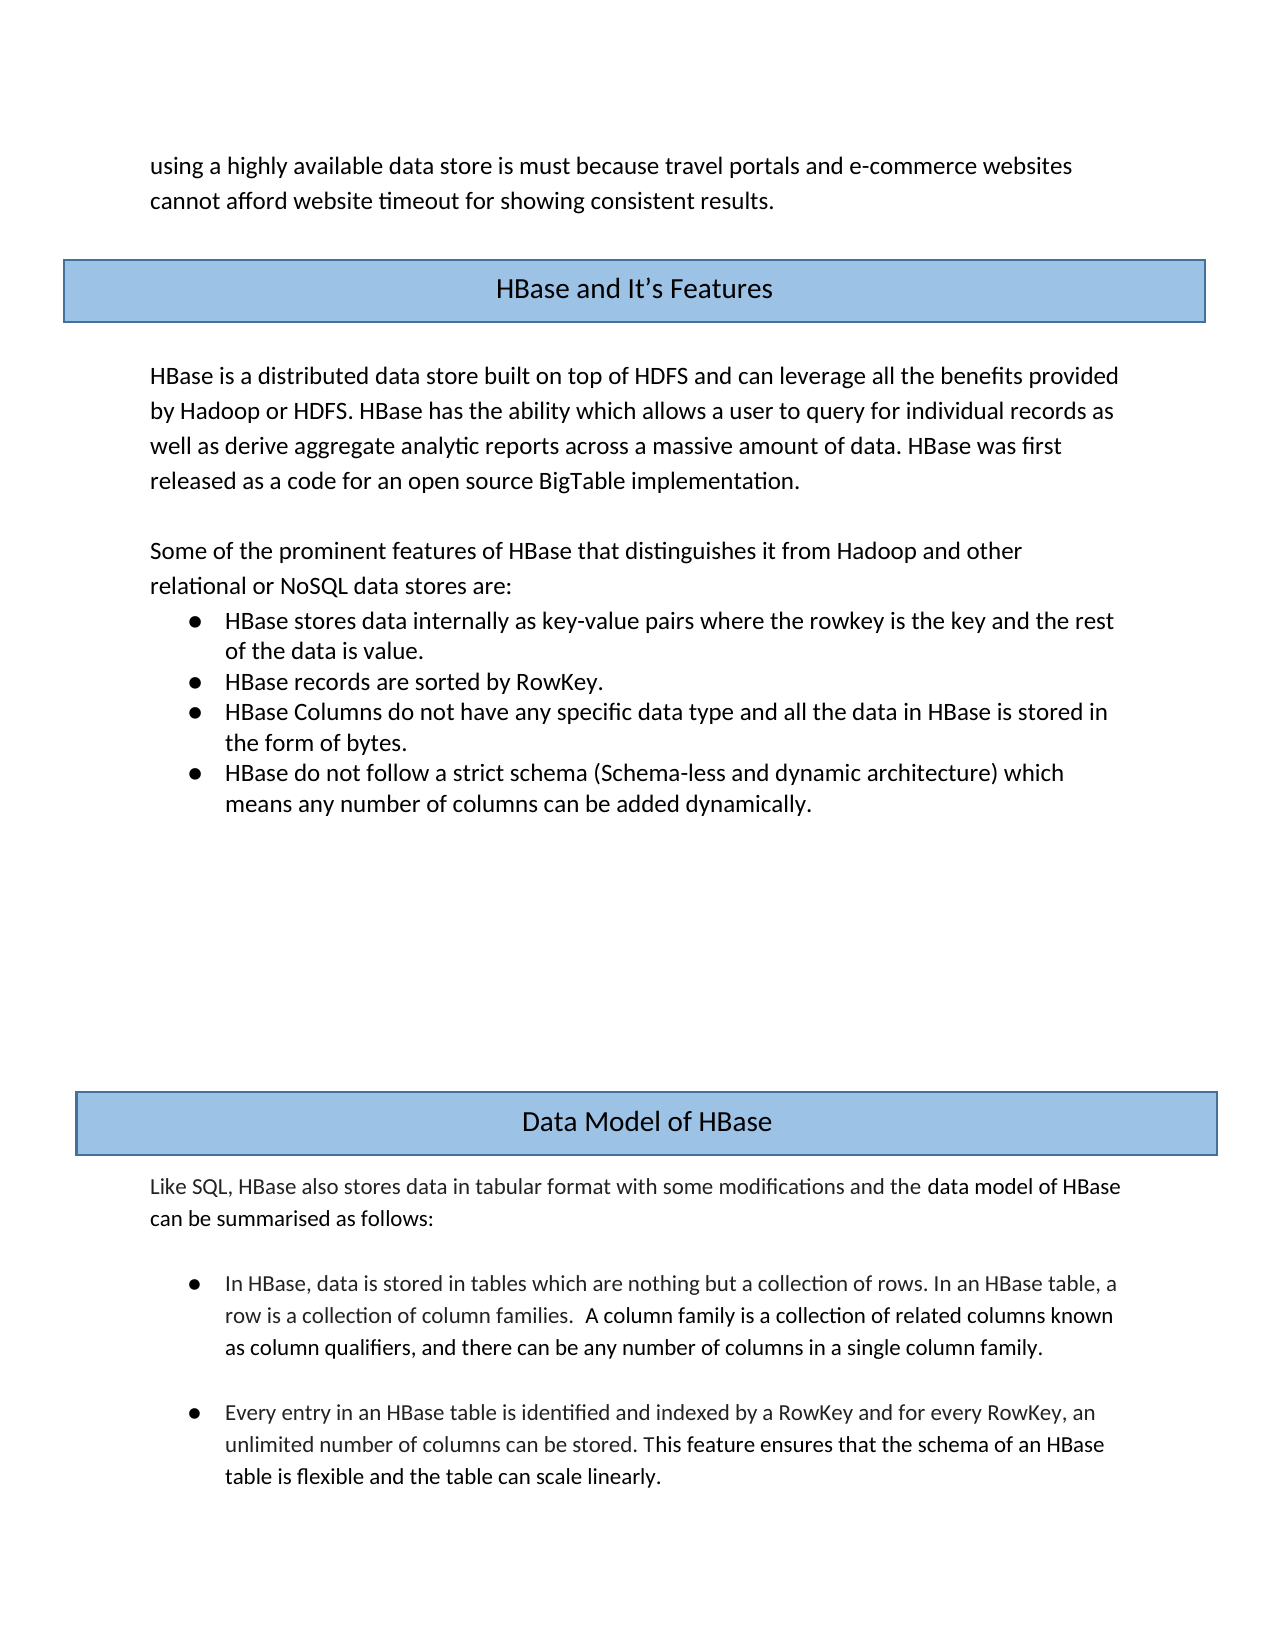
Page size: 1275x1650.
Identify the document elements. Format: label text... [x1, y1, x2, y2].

list HBase Columns do not have any specific data type and all the data in HBase is stored in the form of bytes. [187, 697, 1125, 758]
list HBase stores data internally as key-value pairs where the rowkey is the key and the rest of the data is value. [187, 605, 1125, 666]
text Like SQL, HBase also stores data in tabular format with some modifications and the data model of HBase can be summarised as follows: [150, 1172, 1125, 1232]
text Some of the prominent features of HBase that distinguishes it from Hadoop and other relational or NoSQL data stores are: [150, 535, 1125, 601]
text HBase is a distributed data store built on top of HDFS and can leverage all the benefits provided by Hadoop or HDFS. HBase has the ability which allows a user to query for individual records as well as derive aggregate analytic reports across a massive amount of data. HBase was first released as a code for an open source BigTable implementation. [150, 360, 1125, 496]
list HBase do not follow a strict schema (Schema-less and dynamic architecture) which means any number of columns can be added dynamically. [187, 758, 1125, 819]
list Every entry in an HBase table is identified and indexed by a RowKey and for every RowKey, an unlimited number of columns can be stored. This feature ensures that the schema of an HBase table is flexible and the table can scale linearly. [187, 1398, 1125, 1490]
list In HBase, data is stored in tables which are nothing but a collection of rows. In an HBase table, a row is a collection of column families. A column family is a collection of related columns known as column qualifiers, and there can be any number of columns in a single column family. [187, 1269, 1125, 1361]
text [150, 150, 1125, 216]
list HBase records are sorted by RowKey. [187, 666, 1125, 697]
